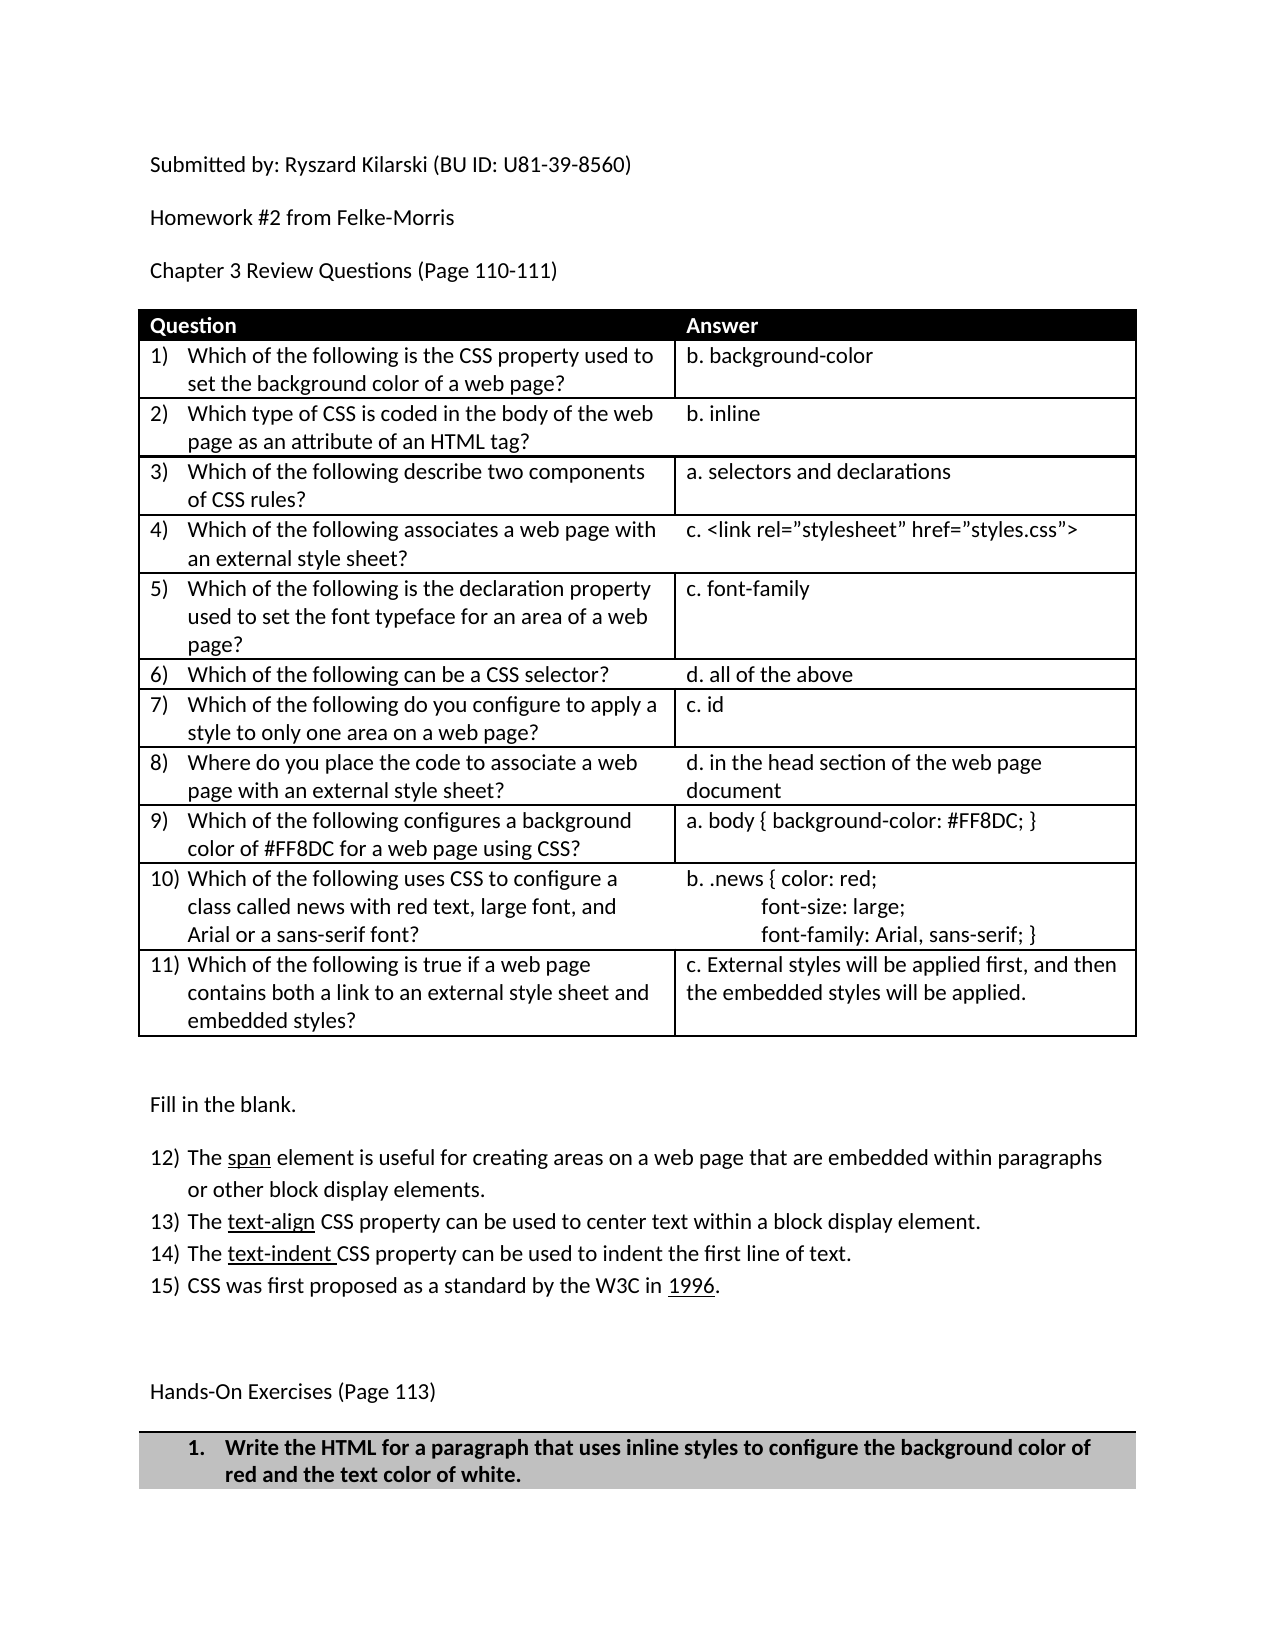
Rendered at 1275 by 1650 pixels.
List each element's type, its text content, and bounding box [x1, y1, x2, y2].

table_cell b. inline [675, 399, 1135, 455]
table_cell Which of the following is true if a web page contains both a link to an external style sheet and embedded styles? [140, 951, 674, 1034]
table_cell d. in the head section of the web page document [675, 748, 1135, 804]
table_cell Which of the following describe two components of CSS rules? [140, 458, 674, 513]
text Hands-On Exercises (Page 113) [150, 1377, 1125, 1406]
table_cell Which of the following do you configure to apply a style to only one area on a web page? [140, 690, 674, 746]
table_cell Where do you place the code to associate a web page with an external style sheet? [140, 748, 675, 804]
text Homework #2 from Felke-Morris [150, 203, 1125, 231]
list The text-indent CSS property can be used to indent the first line of text. [150, 1239, 1125, 1267]
table_cell c. font-family [676, 574, 1135, 658]
table_cell d. all of the above [675, 660, 1135, 688]
table_cell Which of the following can be a CSS selector? [140, 660, 675, 688]
list The text-align CSS property can be used to center text within a block display element. [150, 1207, 1125, 1235]
table_cell c. External styles will be applied first, and then the embedded styles will be applied. [676, 951, 1135, 1034]
table_cell a. selectors and declarations [676, 458, 1135, 513]
table_cell b. background-color [676, 341, 1135, 397]
table_cell Which of the following associates a web page with an external style sheet? [140, 516, 675, 572]
text Submitted by: Ryszard Kilarski (BU ID: U81-39-8560) [150, 150, 1125, 178]
list The span element is useful for creating areas on a web page that are embedded within paragraphs or other block display elements. [150, 1143, 1125, 1203]
table_cell Which type of CSS is coded in the body of the web page as an attribute of an HTML tag? [140, 399, 675, 455]
text Chapter 3 Review Questions (Page 110-111) [150, 256, 1125, 284]
table_cell c. <link rel=”stylesheet” href=”styles.css”> [675, 516, 1135, 572]
table_cell c. id [676, 690, 1135, 746]
table_cell Which of the following is the declaration property used to set the font typeface for an area of a web page? [140, 574, 674, 658]
table_cell b. .news { color: red; font-size: large; font-family: Arial, sans-serif; } [675, 864, 1135, 948]
table_header Question [140, 311, 675, 339]
table_cell Which of the following is the CSS property used to set the background color of a web page? [140, 341, 674, 397]
table_header Write the HTML for a paragraph that uses inline styles to configure the background color of red and the text color of white. [139, 1433, 1136, 1489]
list CSS was first proposed as a standard by the W3C in 1996. [150, 1271, 1125, 1299]
table_header Answer [675, 311, 1135, 339]
table_cell a. body { background-color: #FF8DC; } [676, 806, 1135, 862]
table_cell Which of the following uses CSS to configure a class called news with red text, large font, and Arial or a sans-serif font? [140, 864, 675, 948]
table_cell Which of the following configures a background color of #FF8DC for a web page using CSS? [140, 806, 674, 862]
text Fill in the blank. [150, 1090, 1125, 1118]
